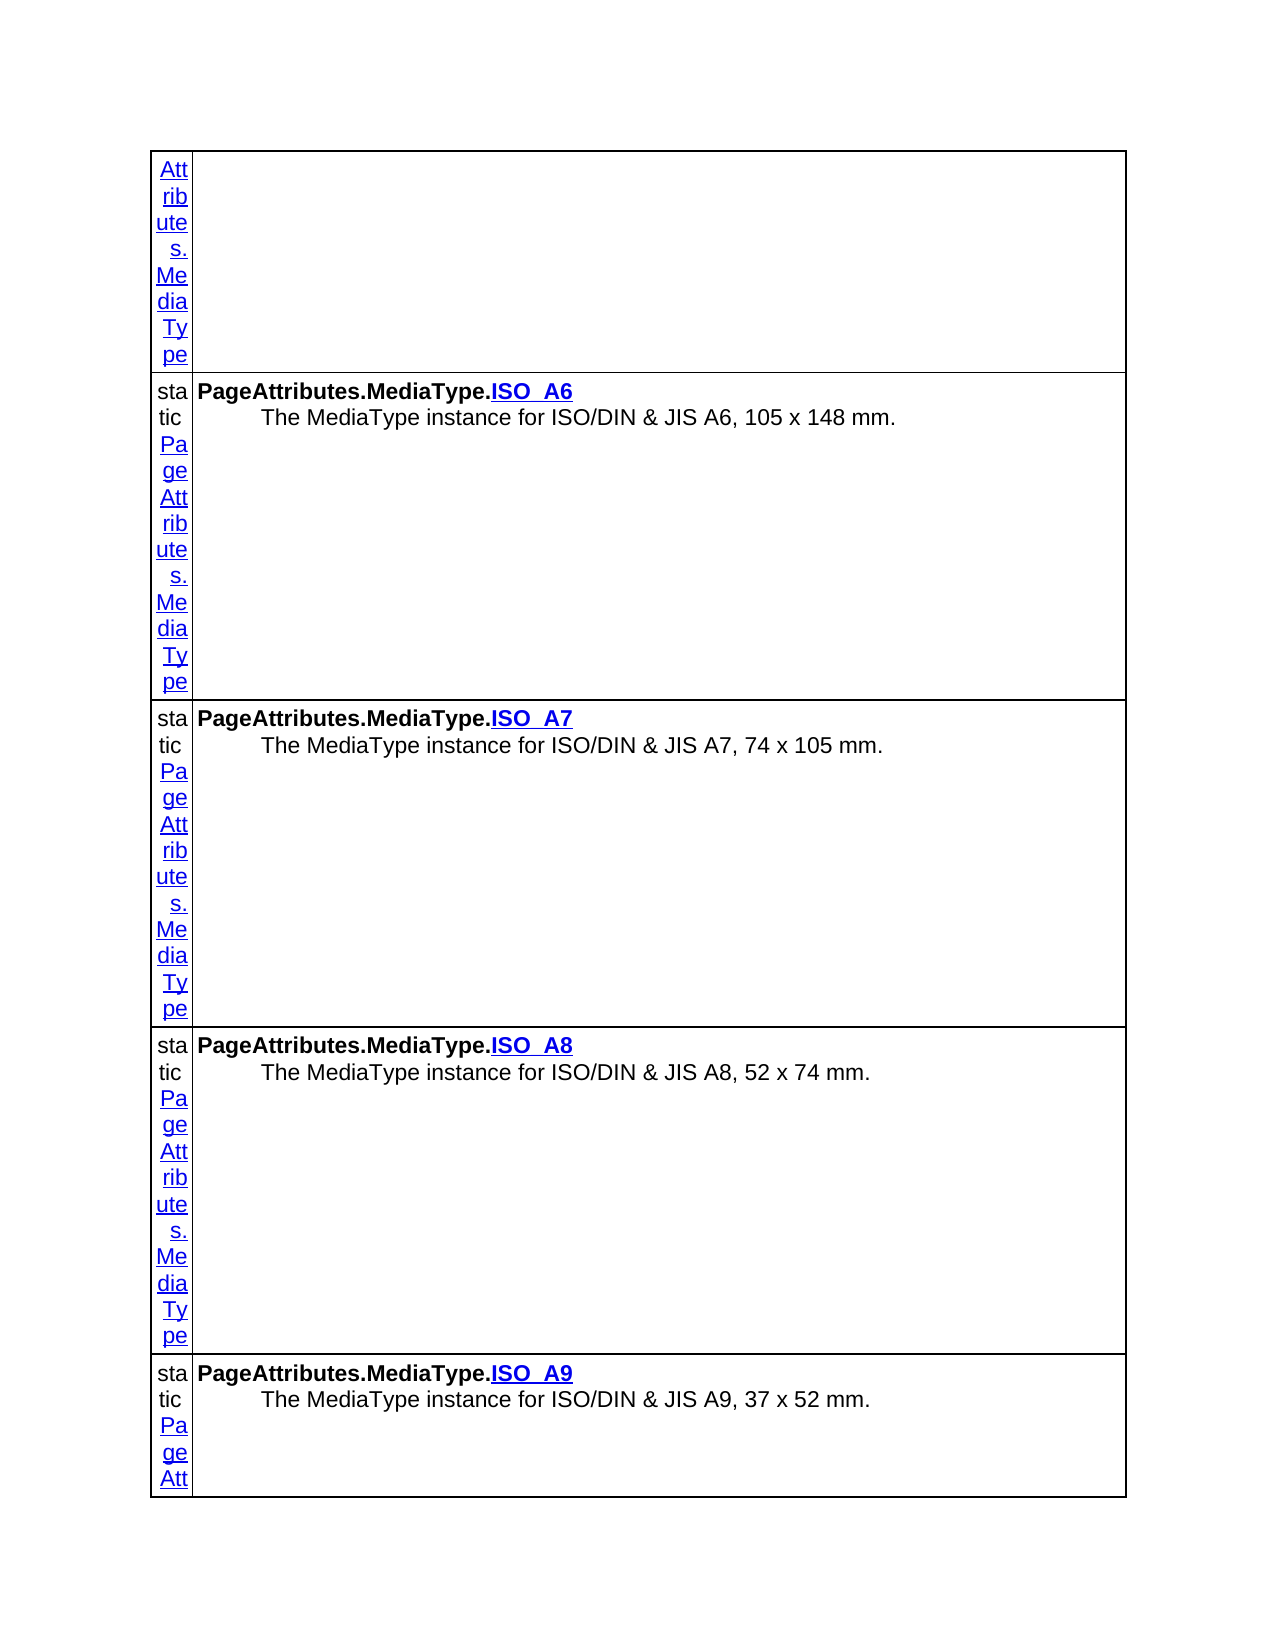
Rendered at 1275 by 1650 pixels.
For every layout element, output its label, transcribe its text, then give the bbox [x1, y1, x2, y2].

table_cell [152, 1355, 192, 1496]
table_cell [152, 152, 192, 372]
table_cell PageAttributes.MediaType.ISO_A6 The MediaType instance for ISO/DIN & JIS A6, 105 x 148 mm. [193, 373, 1125, 699]
table_cell static PageAttributes.MediaType [152, 701, 192, 1026]
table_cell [193, 152, 1125, 372]
table_cell PageAttributes.MediaType.ISO_A7 The MediaType instance for ISO/DIN & JIS A7, 74 x 105 mm. [193, 701, 1125, 1026]
table_cell PageAttributes.MediaType.ISO_A8 The MediaType instance for ISO/DIN & JIS A8, 52 x 74 mm. [193, 1028, 1125, 1353]
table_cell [193, 1355, 1125, 1496]
table_cell static PageAttributes.MediaType [152, 373, 192, 699]
table_cell static PageAttributes.MediaType [152, 1028, 192, 1353]
